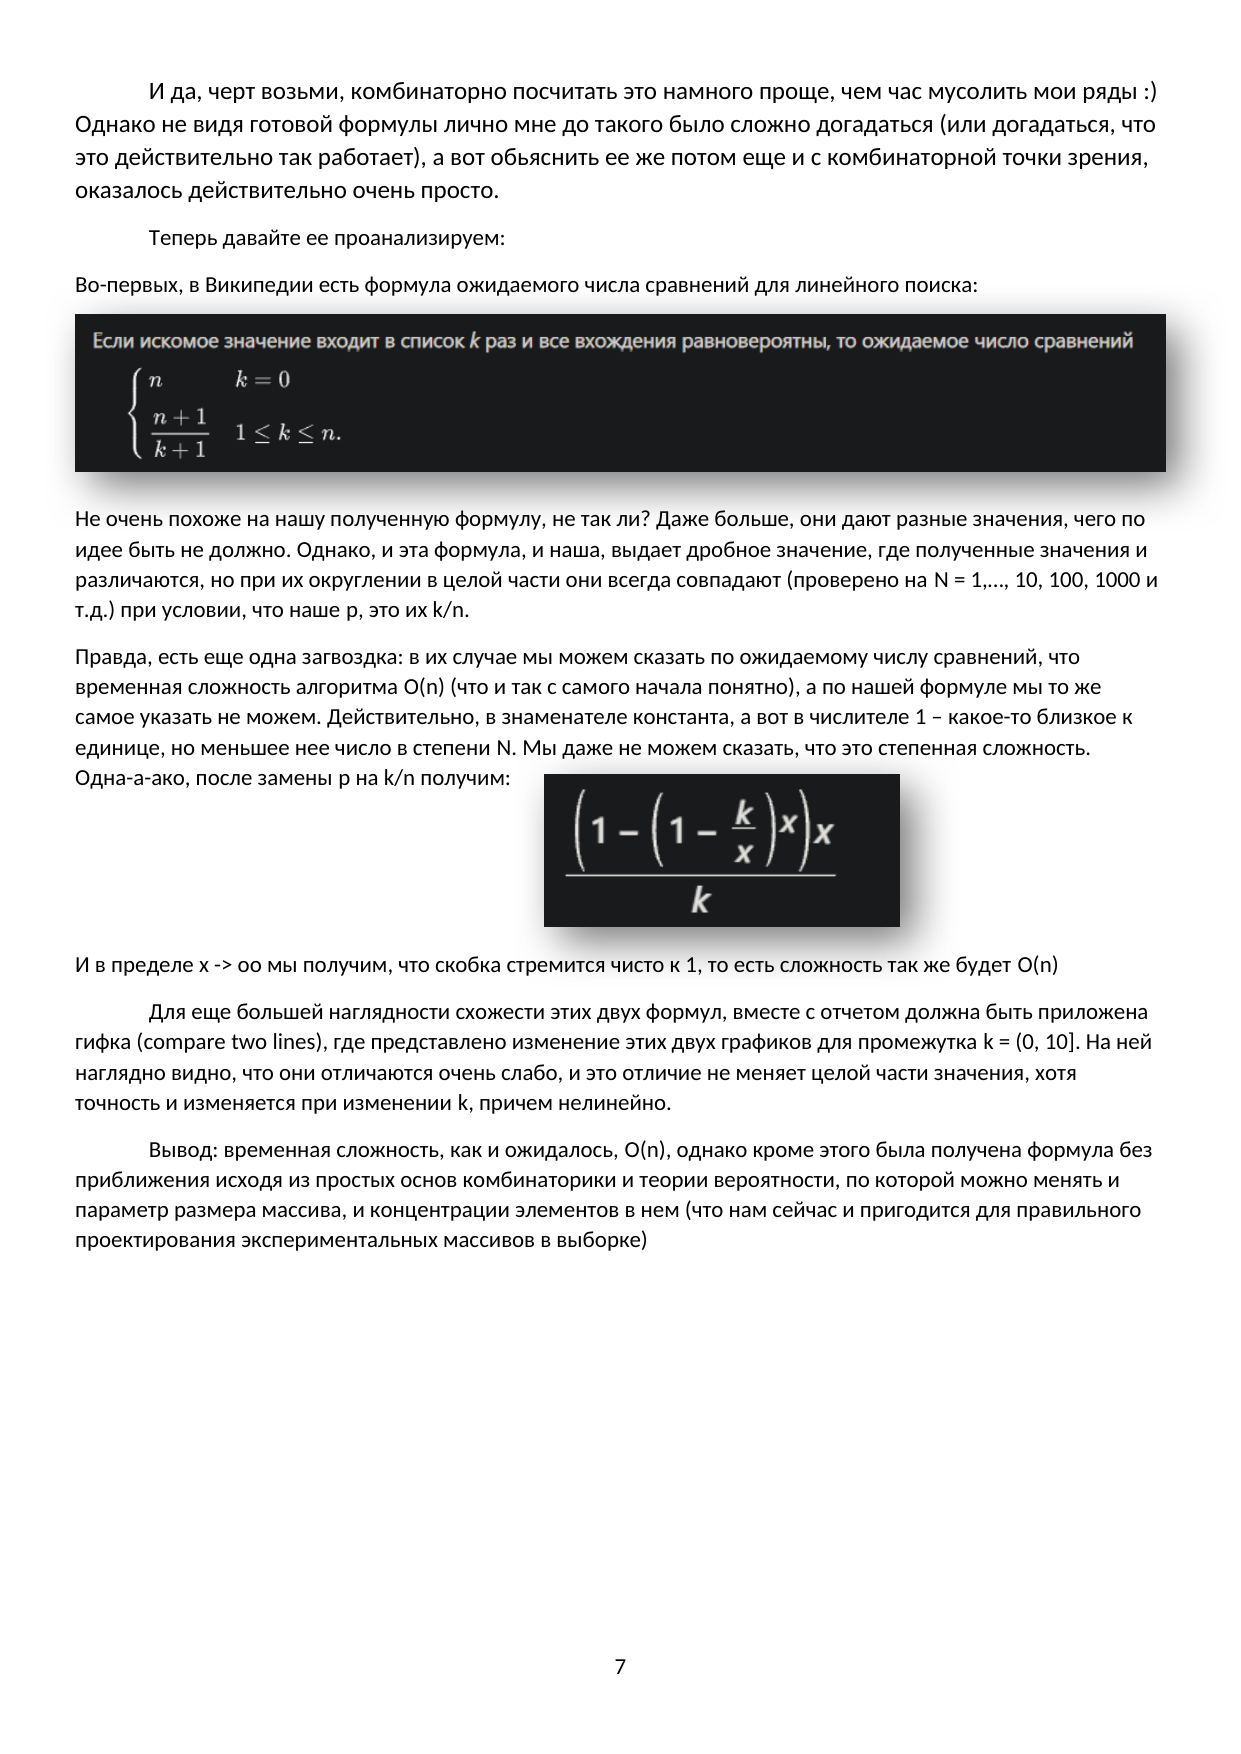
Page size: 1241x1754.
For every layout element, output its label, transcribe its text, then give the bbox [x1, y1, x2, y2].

text Вывод: временная сложность, как и ожидалось, O(n), однако кроме этого была получена формула без приближения исходя из простых основ комбинаторики и теории вероятности, по которой можно менять и параметр размера массива, и концентрации элементов в нем (что нам сейчас и пригодится для правильного проектирования экспериментальных массивов в выборке) [75, 1135, 1165, 1253]
text И да, черт возьми, комбинаторно посчитать это намного проще, чем час мусолить мои ряды :) Однако не видя готовой формулы лично мне до такого было сложно догадаться (или догадаться, что это действительно так работает), а вот обьяснить ее же потом еще и с комбинаторной точки зрения, оказалось действительно очень просто. [75, 75, 1165, 204]
picture [544, 791, 900, 927]
text Не очень похоже на нашу полученную формулу, не так ли? Даже больше, они дают разные значения, чего по идее быть не должно. Однако, и эта формула, и наша, выдает дробное значение, где полученные значения и различаются, но при их округлении в целой части они всегда совпадают (проверено на N = 1,…, 10, 100, 1000 и т.д.) при условии, что наше p, это их k/n. [75, 504, 1165, 623]
picture [75, 314, 1166, 472]
text И в пределе x -> oo мы получим, что скобка стремится чисто к 1, то есть сложность так же будет O(n) [75, 950, 1165, 978]
text Для еще большей наглядности схожести этих двух формул, вместе с отчетом должна быть приложена гифка (compare two lines), где представлено изменение этих двух графиков для промежутка k = (0, 10]. На ней наглядно видно, что они отличаются очень слабо, и это отличие не меняет целой части значения, хотя точность и изменяется при изменении k, причем нелинейно. [75, 997, 1165, 1116]
text Правда, есть еще одна загвоздка: в их случае мы можем сказать по ожидаемому числу сравнений, что временная сложность алгоритма O(n) (что и так с самого начала понятно), а по нашей формуле мы то же самое указать не можем. Действительно, в знаменателе константа, а вот в числителе 1 – какое-то близкое к единице, но меньшее нее число в степени N. Мы даже не можем сказать, что это степенная сложность. Одна-а-ако, после замены p на k/n получим: [75, 642, 1165, 791]
text Теперь давайте ее проанализируем: [75, 223, 1165, 251]
text Во-первых, в Википедии есть формула ожидаемого числа сравнений для линейного поиска: [75, 270, 1165, 298]
